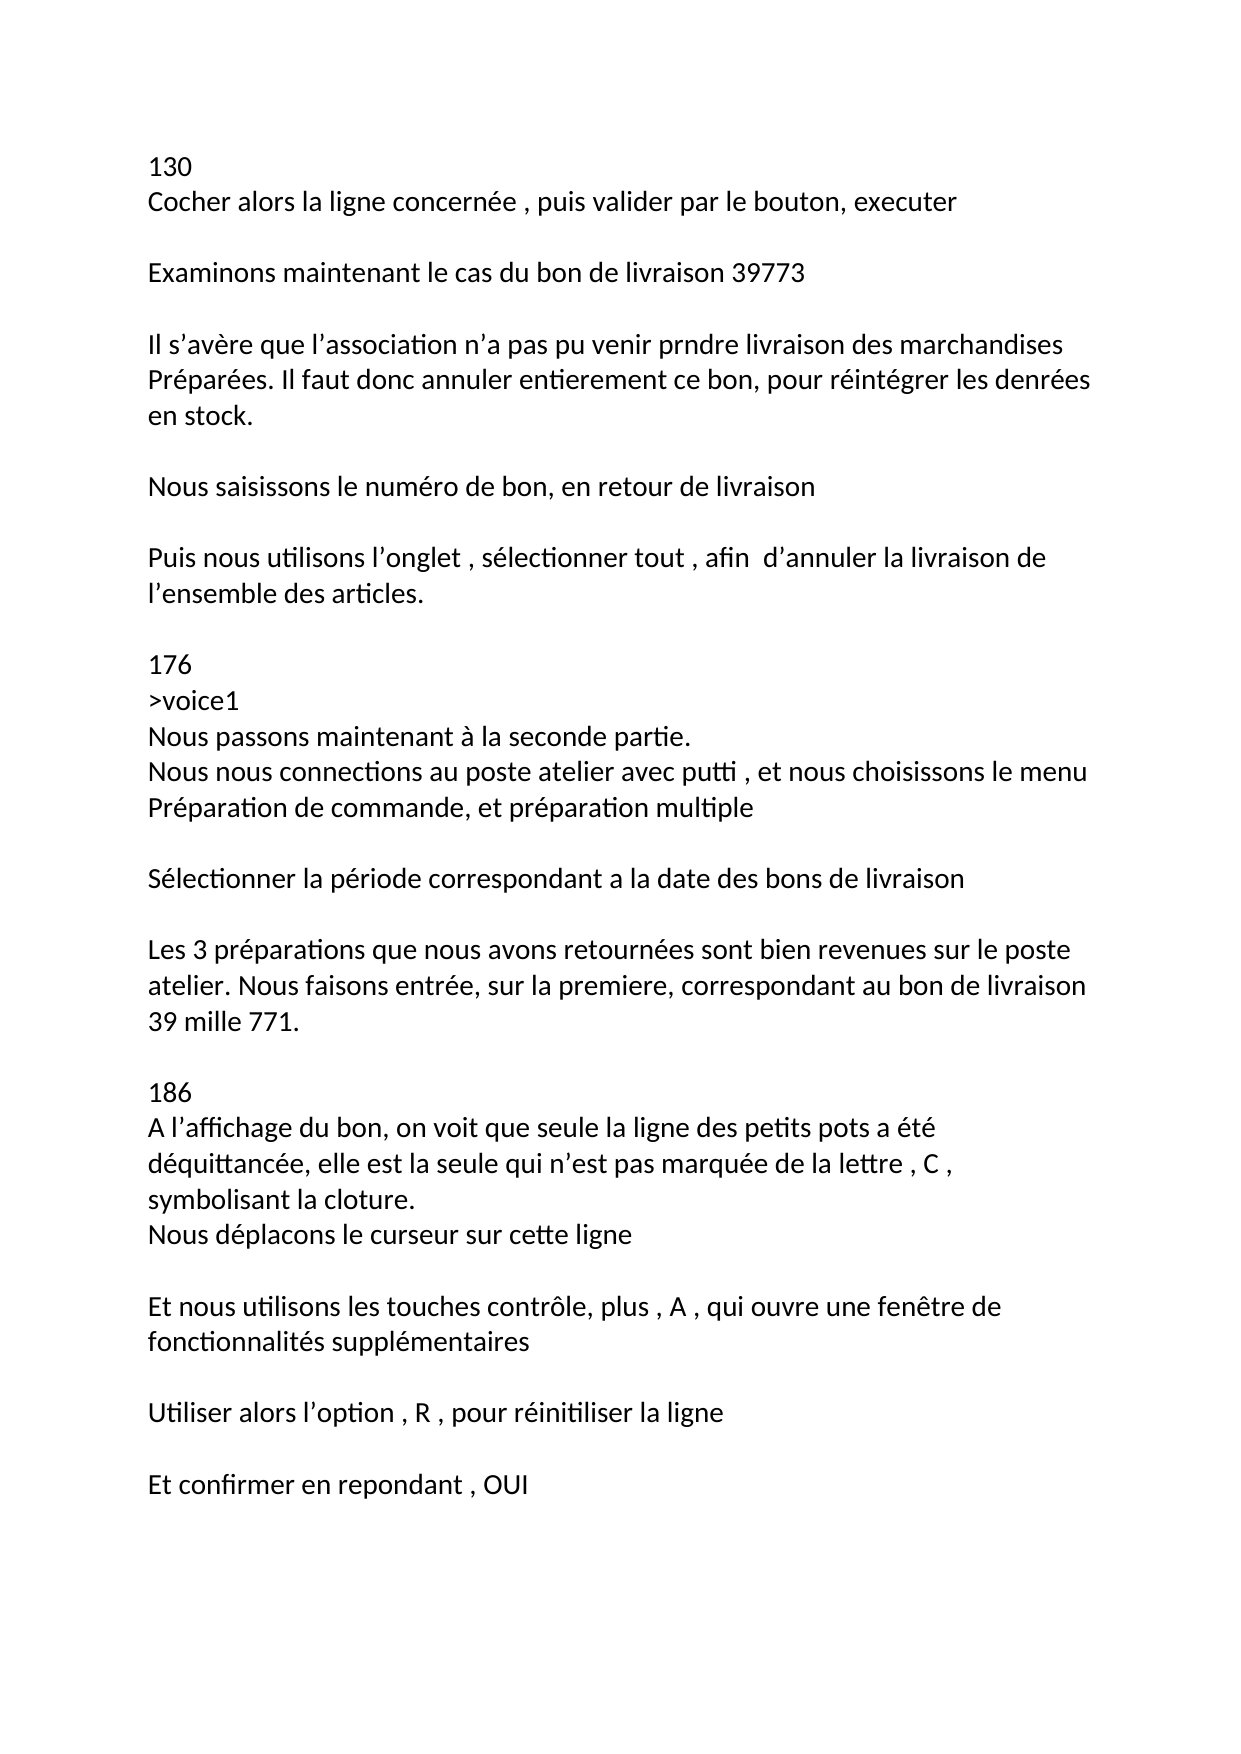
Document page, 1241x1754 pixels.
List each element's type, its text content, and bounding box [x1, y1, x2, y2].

text Nous saisissons le numéro de bon, en retour de livraison [148, 468, 1093, 504]
text Préparées. Il faut donc annuler entierement ce bon, pour réintégrer les denrées en stock. [148, 361, 1093, 433]
text 186 [148, 1074, 1093, 1109]
text >voice1 Nous passons maintenant à la seconde partie. [148, 682, 1093, 753]
text Il s’avère que l’association n’a pas pu venir prndre livraison des marchandises [148, 326, 1093, 361]
text A l’affichage du bon, on voit que seule la ligne des petits pots a été déquittancée, elle est la seule qui n’est pas marquée de la lettre , C , symbolisant la cloture. [148, 1109, 1093, 1216]
text Cocher alors la ligne concernée , puis valider par le bouton, executer [148, 183, 1093, 219]
text Examinons maintenant le cas du bon de livraison 39773 [148, 254, 1093, 290]
text Les 3 préparations que nous avons retournées sont bien revenues sur le poste atelier. Nous faisons entrée, sur la premiere, correspondant au bon de livraison 39 mille 771. [148, 931, 1093, 1038]
text Nous déplacons le curseur sur cette ligne [148, 1216, 1093, 1252]
text Utiliser alors l’option , R , pour réinitiliser la ligne [148, 1394, 1093, 1430]
text Nous nous connections au poste atelier avec putti , et nous choisissons le menu [148, 753, 1093, 789]
text Sélectionner la période correspondant a la date des bons de livraison [148, 860, 1093, 896]
text Et confirmer en repondant , OUI [148, 1466, 1093, 1501]
text Puis nous utilisons l’onglet , sélectionner tout , afin d’annuler la livraison de l’ensemble des articles. [148, 539, 1093, 611]
text 176 [148, 646, 1093, 682]
text Et nous utilisons les touches contrôle, plus , A , qui ouvre une fenêtre de fonctionnalités supplémentaires [148, 1288, 1093, 1359]
text Préparation de commande, et préparation multiple [148, 789, 1093, 824]
text 130 [148, 148, 1093, 183]
